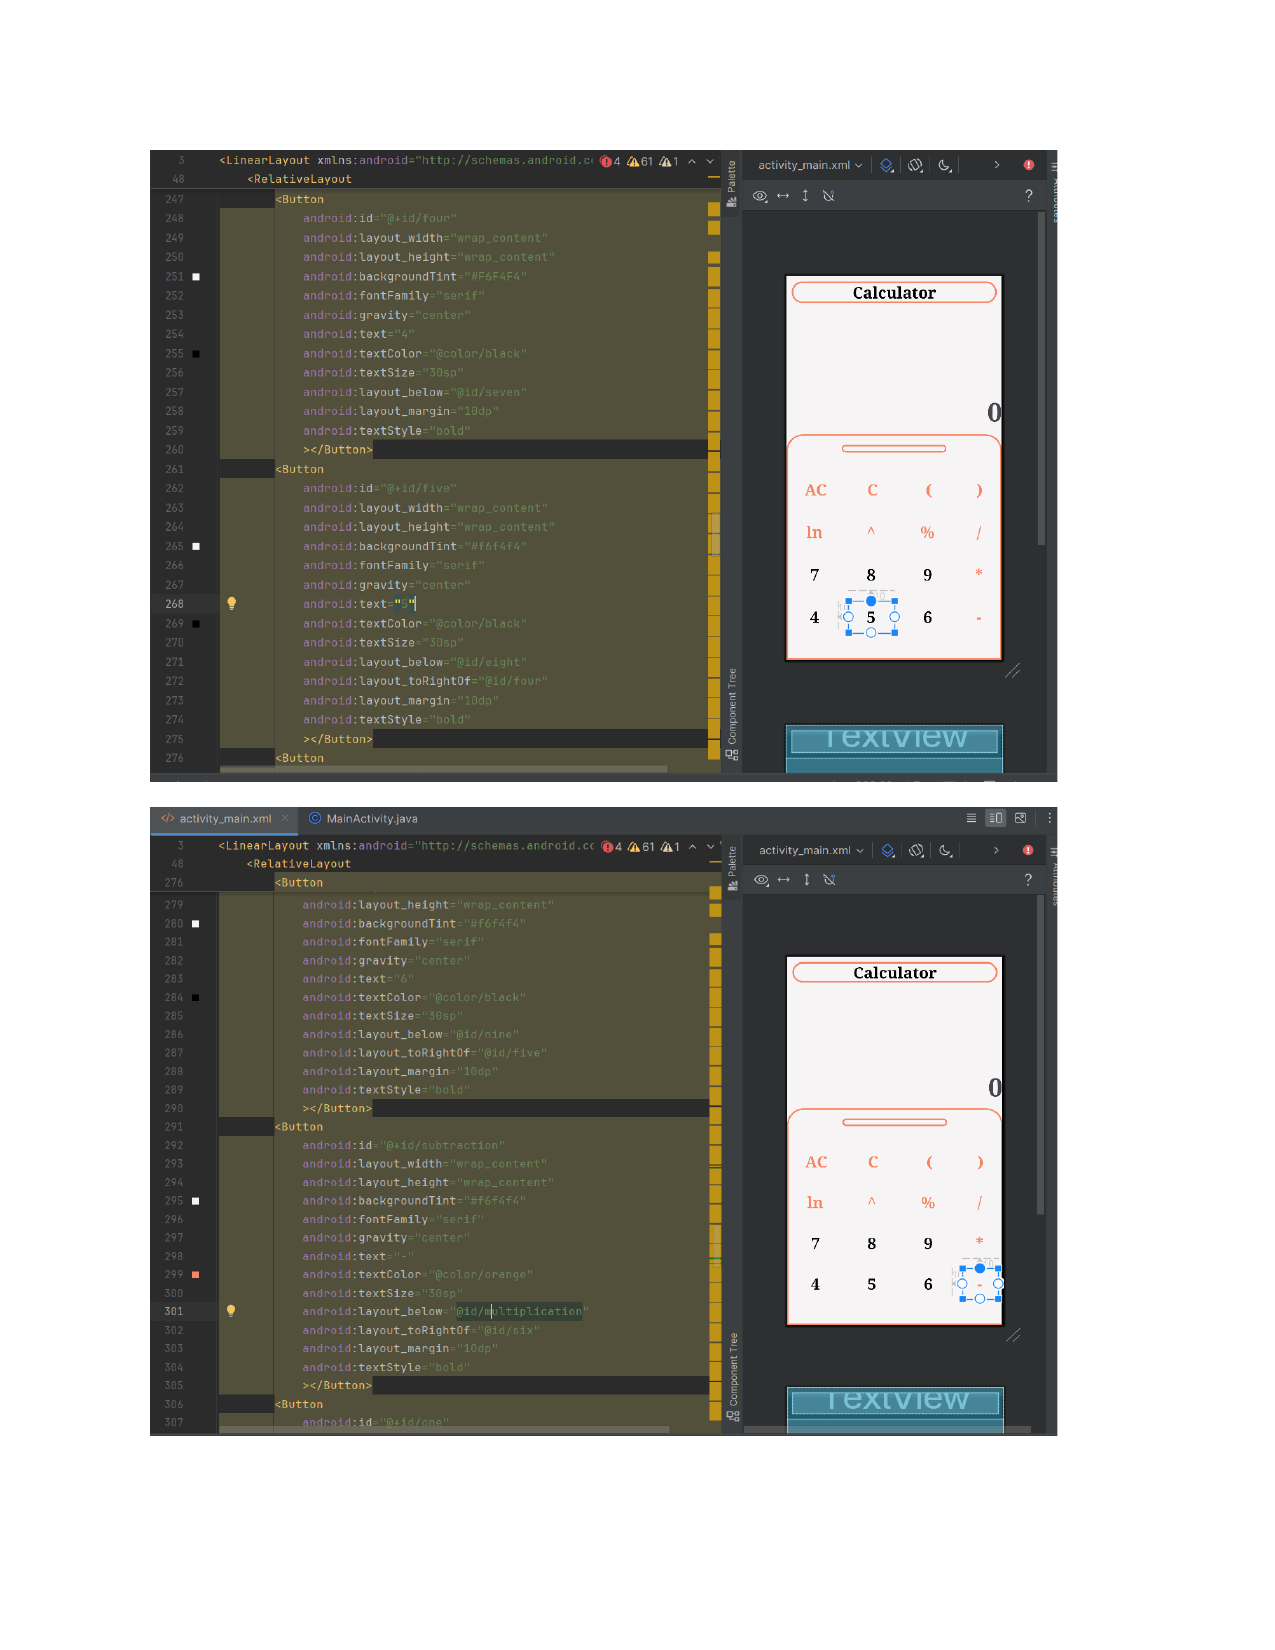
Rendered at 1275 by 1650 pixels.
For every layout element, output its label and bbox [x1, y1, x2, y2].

picture [150, 150, 1058, 782]
picture [150, 807, 1058, 1436]
